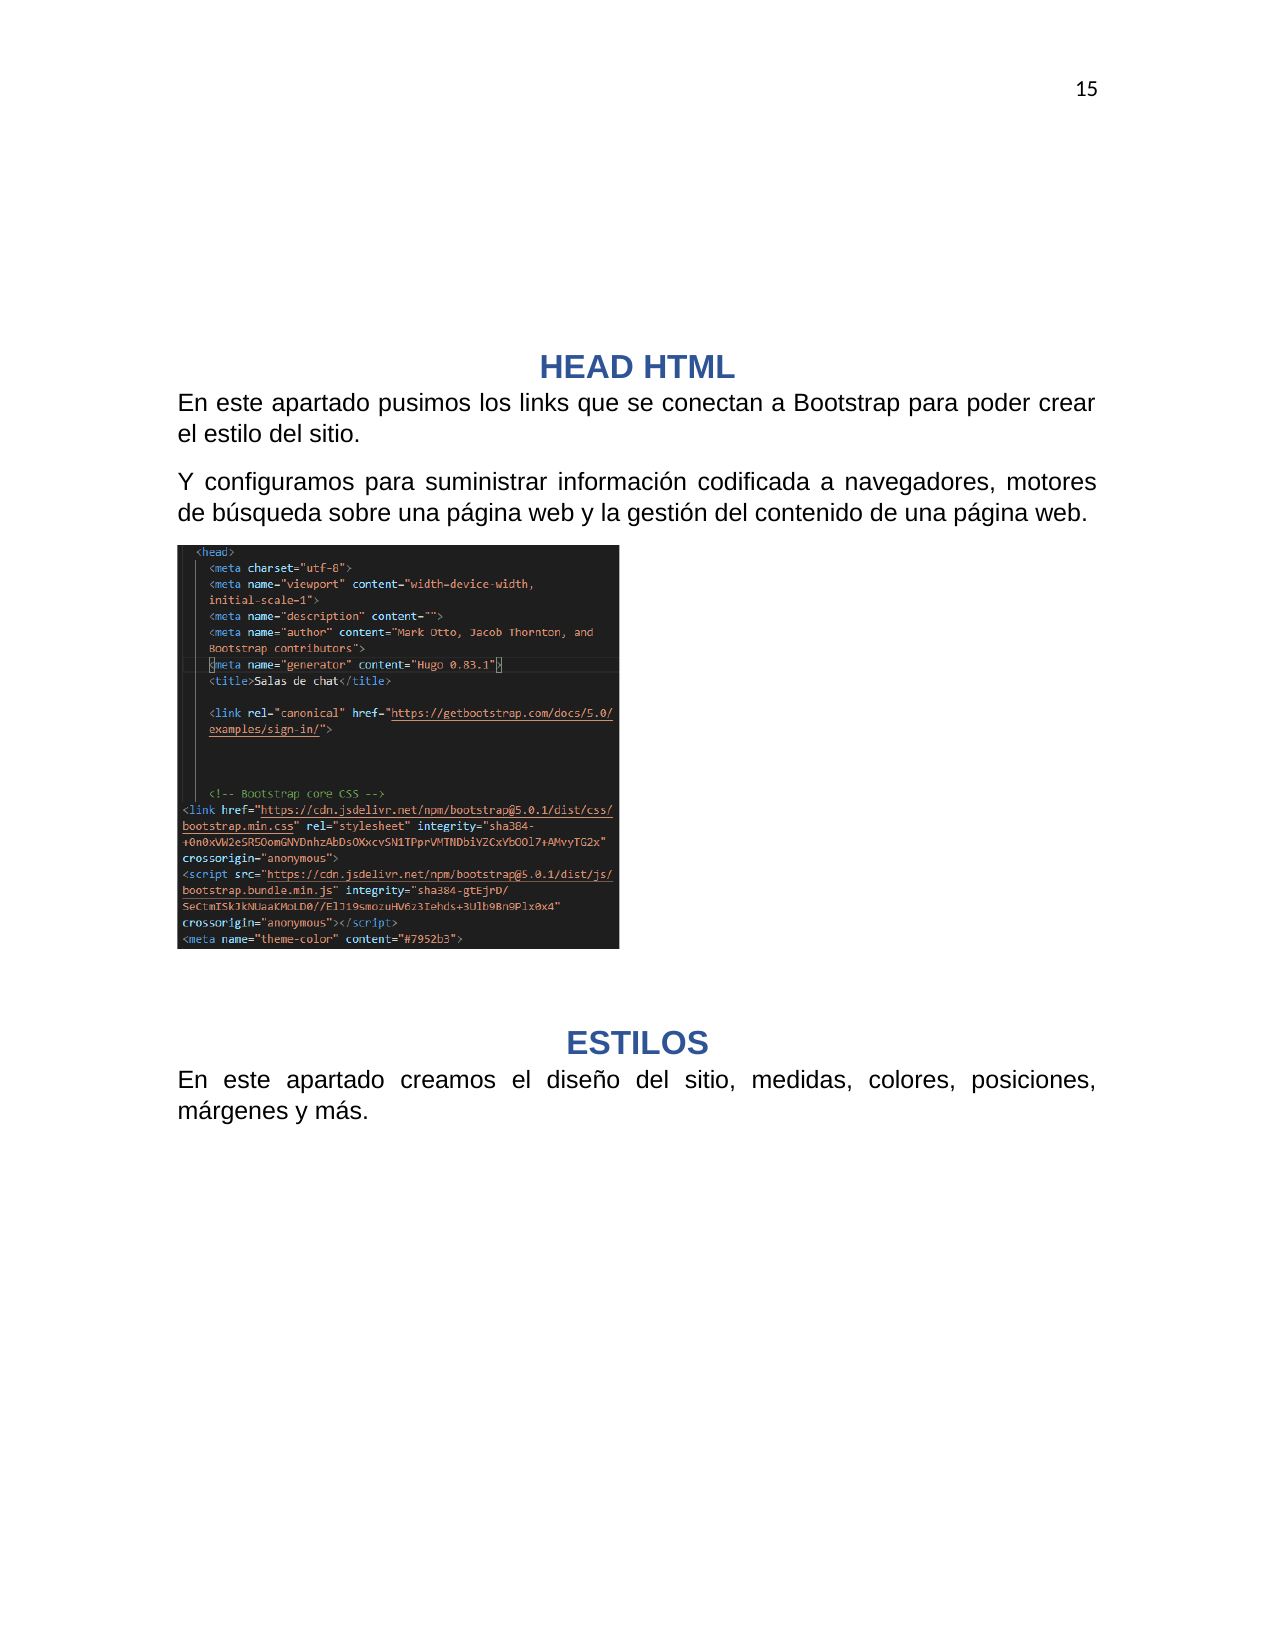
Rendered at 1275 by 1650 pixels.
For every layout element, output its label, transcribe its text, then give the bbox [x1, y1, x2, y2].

text En este apartado pusimos los links que se conectan a Bootstrap para poder crear el estilo del sitio. [177, 388, 1098, 448]
subtitle ESTILOS [177, 1023, 1098, 1062]
picture [177, 545, 620, 949]
subtitle HEAD HTML [177, 347, 1098, 385]
text En este apartado creamos el diseño del sitio, medidas, colores, posiciones, márgenes y más. [177, 1064, 1098, 1124]
text Y configuramos para suministrar información codificada a navegadores, motores de búsqueda sobre una página web y la gestión del contenido de una página web. [177, 467, 1098, 527]
